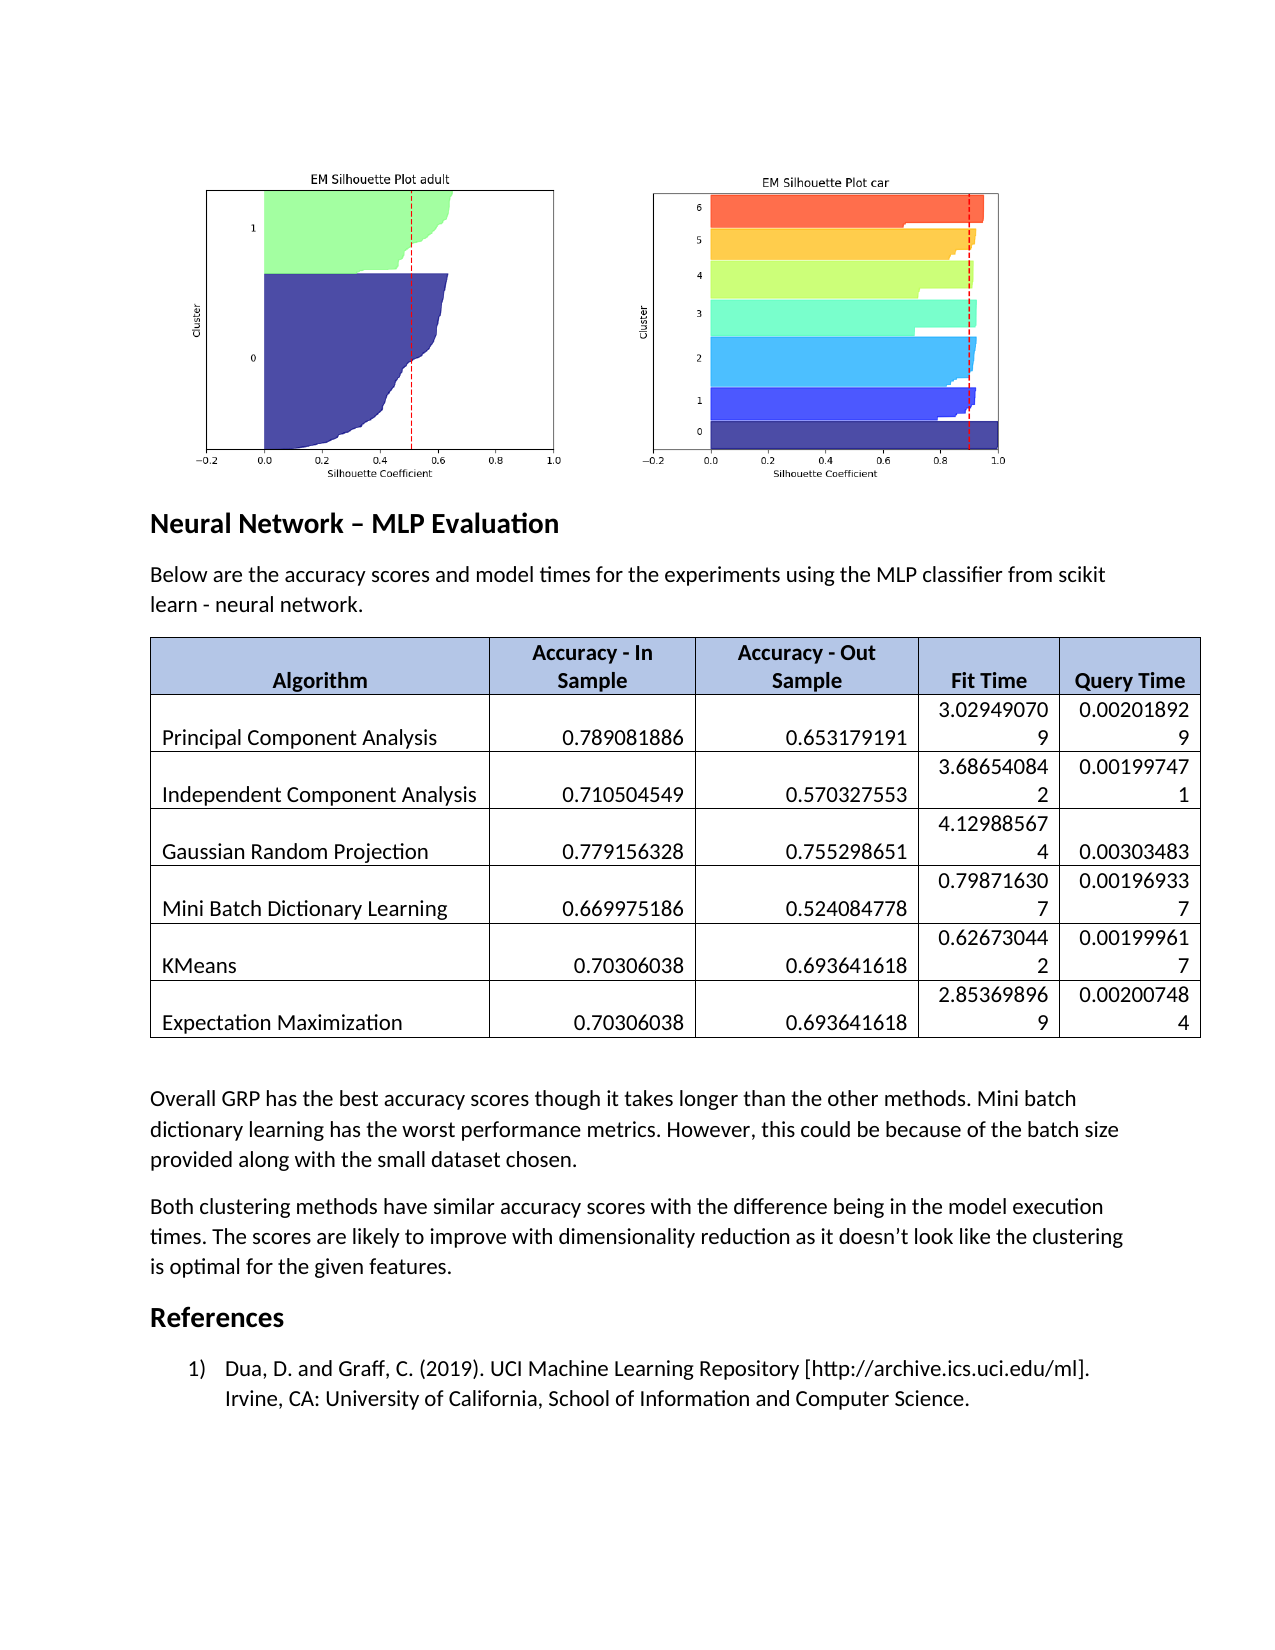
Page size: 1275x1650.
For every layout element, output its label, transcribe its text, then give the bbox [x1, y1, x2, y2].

table_cell 0.710504549 [490, 752, 695, 808]
table_cell 0.002018929 [1060, 695, 1200, 751]
table_header Query Time [1060, 638, 1200, 694]
table_cell Principal Component Analysis [151, 695, 489, 751]
table_cell 2.853698969 [919, 981, 1059, 1037]
table_cell KMeans [151, 924, 489, 979]
table_cell 3.029490709 [919, 695, 1059, 751]
table_cell 0.570327553 [696, 752, 918, 808]
table_cell 0.00303483 [1060, 809, 1200, 865]
picture [150, 150, 1042, 486]
table_cell Independent Component Analysis [151, 752, 489, 808]
table_cell 0.693641618 [696, 981, 918, 1037]
list Dua, D. and Graff, C. (2019). UCI Machine Learning Repository [http://archive.ics.uci.edu/ml]. Irvine, CA: University of California, School of Information and Computer Science. [187, 1354, 1125, 1412]
table_cell 0.70306038 [490, 924, 695, 979]
table_cell 3.686540842 [919, 752, 1059, 808]
table_cell 0.755298651 [696, 809, 918, 865]
table_header Algorithm [151, 638, 489, 694]
table_cell 0.70306038 [490, 981, 695, 1037]
table_header Accuracy - Out Sample [696, 638, 918, 694]
table_cell 0.002007484 [1060, 981, 1200, 1037]
table_cell 4.129885674 [919, 809, 1059, 865]
table_cell 0.779156328 [490, 809, 695, 865]
table_cell 0.653179191 [696, 695, 918, 751]
table_cell 0.001969337 [1060, 866, 1200, 922]
table_cell Expectation Maximization [151, 981, 489, 1037]
text Both clustering methods have similar accuracy scores with the difference being in the model execution times. The scores are likely to improve with dimensionality reduction as it doesn’t look like the clustering is optimal for the given features. [150, 1192, 1125, 1280]
table_cell 0.798716307 [919, 866, 1059, 922]
table_cell Mini Batch Dictionary Learning [151, 866, 489, 922]
table_cell 0.524084778 [696, 866, 918, 922]
table_cell 0.693641618 [696, 924, 918, 979]
table_cell 0.626730442 [919, 924, 1059, 979]
table_cell 0.001999617 [1060, 924, 1200, 979]
table_header Fit Time [919, 638, 1059, 694]
table_cell 0.789081886 [490, 695, 695, 751]
text Overall GRP has the best accuracy scores though it takes longer than the other methods. Mini batch dictionary learning has the worst performance metrics. However, this could be because of the batch size provided along with the small dataset chosen. [150, 1084, 1125, 1173]
table_cell 0.001997471 [1060, 752, 1200, 808]
text Neural Network – MLP Evaluation [150, 505, 1125, 540]
text Below are the accuracy scores and model times for the experiments using the MLP classifier from scikit learn - neural network. [150, 560, 1125, 618]
table_cell 0.669975186 [490, 866, 695, 922]
text References [150, 1299, 1125, 1335]
table_cell Gaussian Random Projection [151, 809, 489, 865]
table_header Accuracy - In Sample [490, 638, 695, 694]
